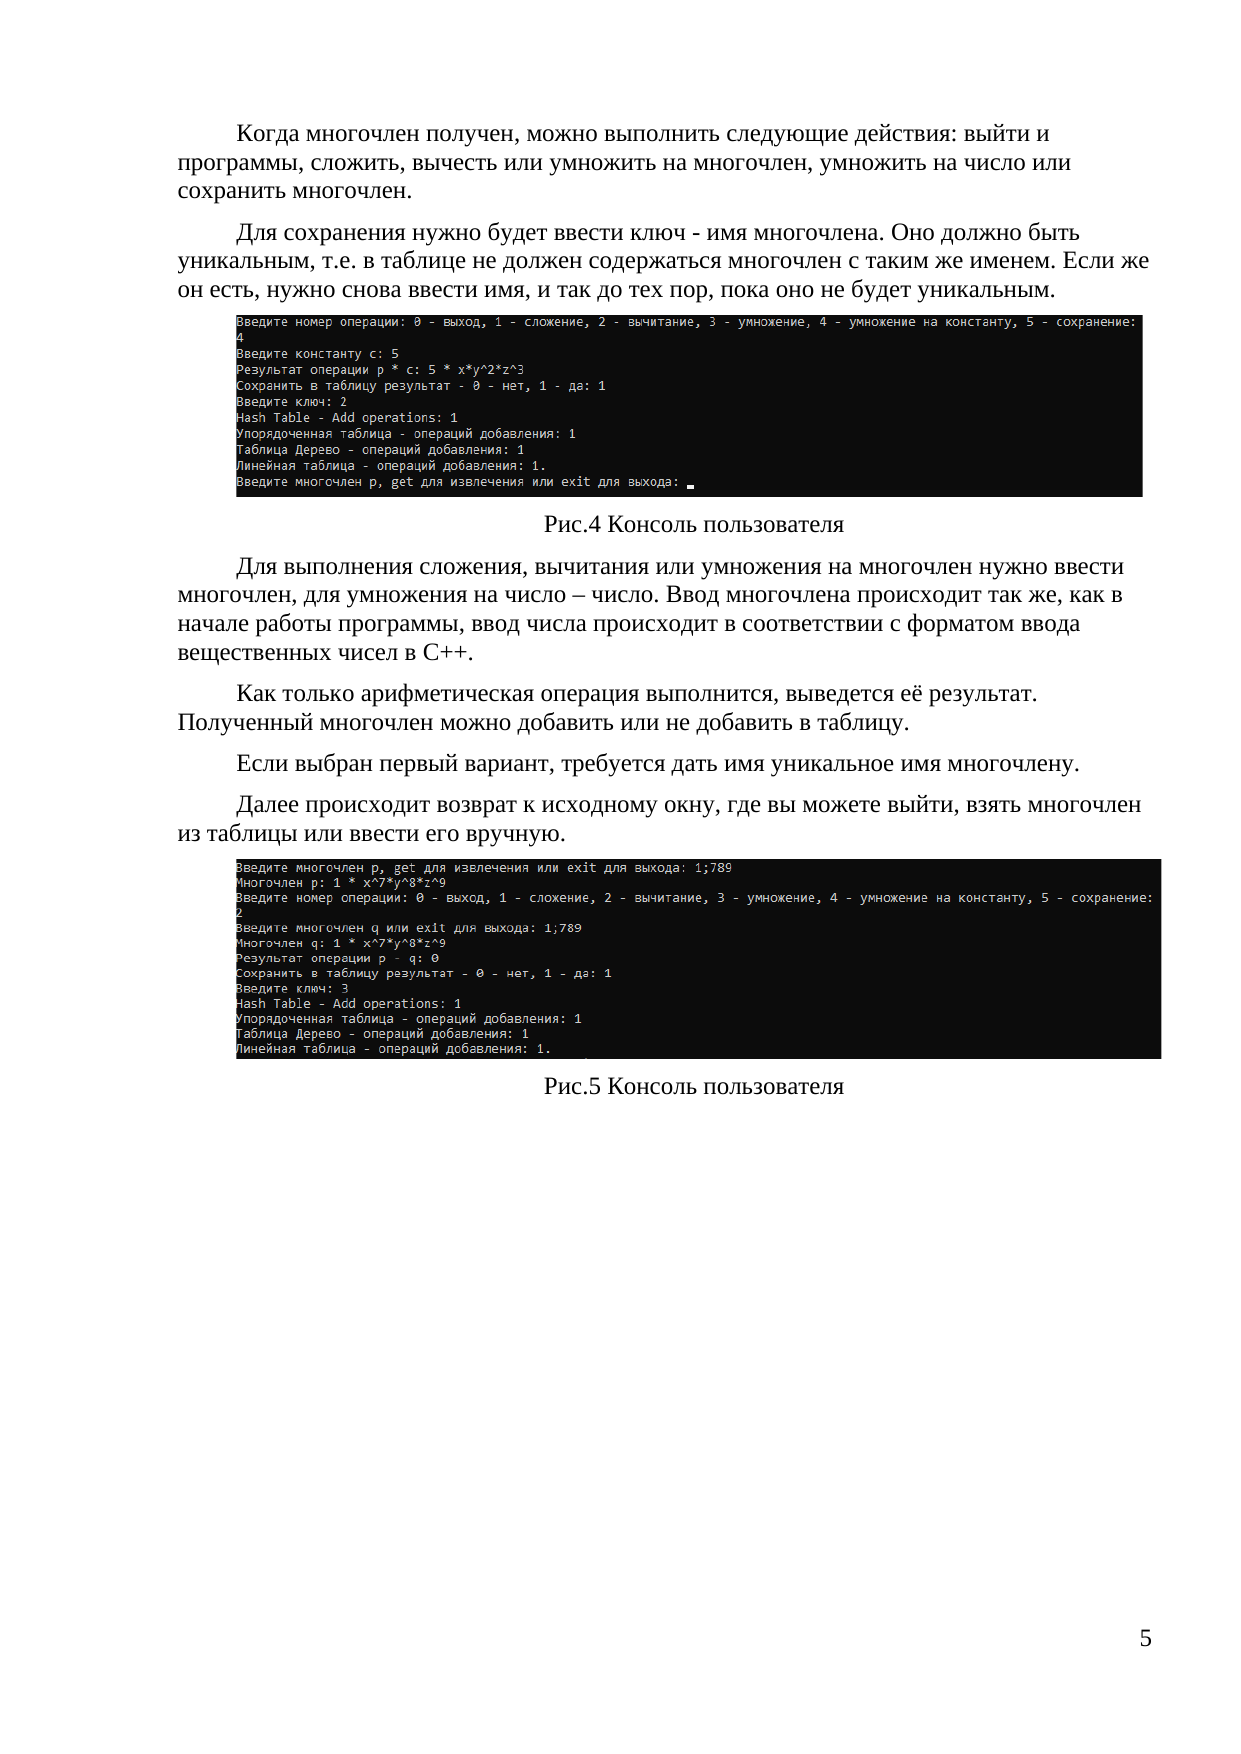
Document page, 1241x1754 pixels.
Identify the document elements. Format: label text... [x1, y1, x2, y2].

text Когда многочлен получен, можно выполнить следующие действия: выйти и программы, сложить, вычесть или умножить на многочлен, умножить на число или сохранить многочлен. [177, 118, 1152, 204]
text Далее происходит возврат к исходному окну, где вы можете выйти, взять многочлен из таблицы или ввести его вручную. [177, 789, 1152, 847]
text Как только арифметическая операция выполнится, выведется её результат. Полученный многочлен можно добавить или не добавить в таблицу. [177, 678, 1152, 736]
text Рис.5 Консоль пользователя [177, 1071, 1152, 1100]
picture [236, 315, 1143, 497]
text Рис.4 Консоль пользователя [177, 509, 1152, 538]
text Для сохранения нужно будет ввести ключ - имя многочлена. Оно должно быть уникальным, т.е. в таблице не должен содержаться многочлен с таким же именем. Если же он есть, нужно снова ввести имя, и так до тех пор, пока оно не будет уникальным. [177, 217, 1152, 303]
picture [236, 859, 1162, 1059]
text Если выбран первый вариант, требуется дать имя уникальное имя многочлену. [177, 748, 1152, 777]
text Для выполнения сложения, вычитания или умножения на многочлен нужно ввести многочлен, для умножения на число – число. Ввод многочлена происходит так же, как в начале работы программы, ввод числа происходит в соответствии с форматом ввода вещественных чисел в C++. [177, 551, 1152, 666]
